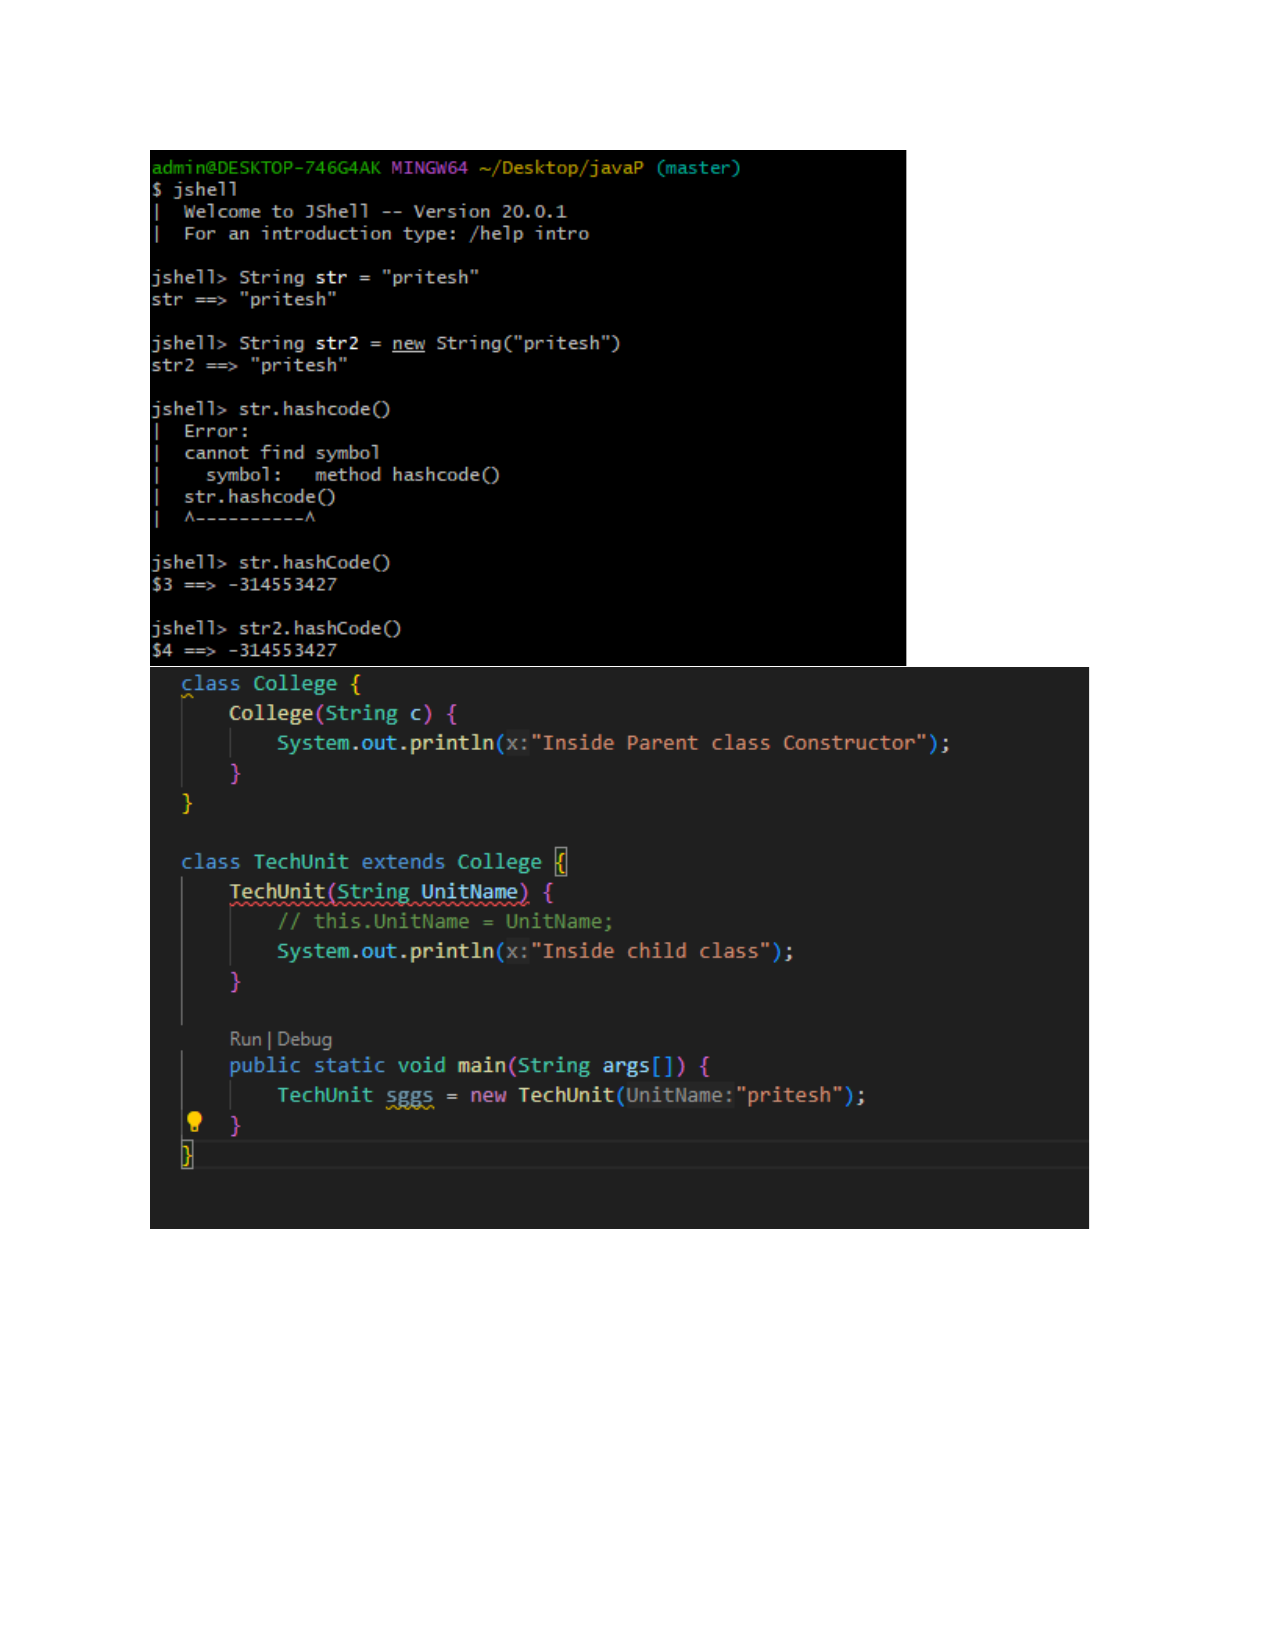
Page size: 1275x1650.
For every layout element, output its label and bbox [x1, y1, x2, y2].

picture [150, 667, 1090, 1229]
picture [150, 150, 907, 666]
